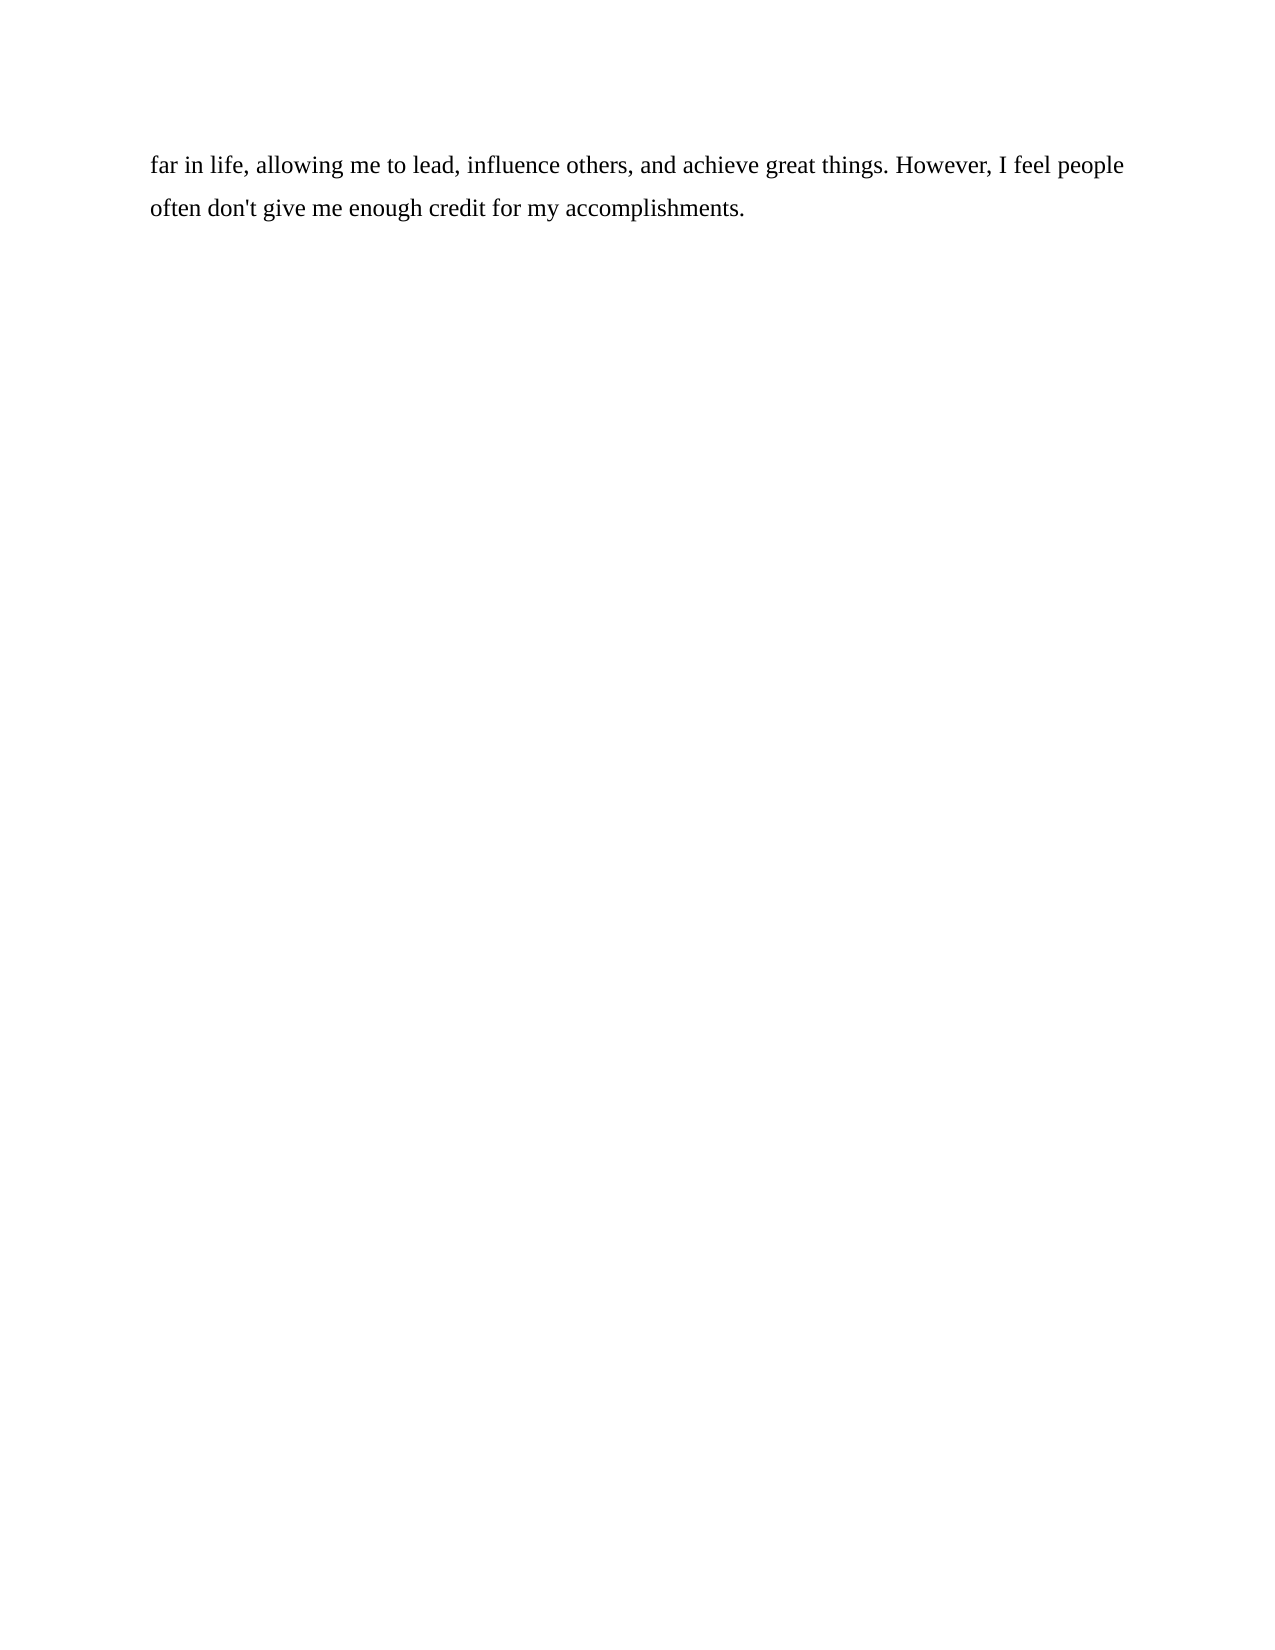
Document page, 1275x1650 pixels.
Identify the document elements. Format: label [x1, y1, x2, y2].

text [150, 150, 1125, 222]
